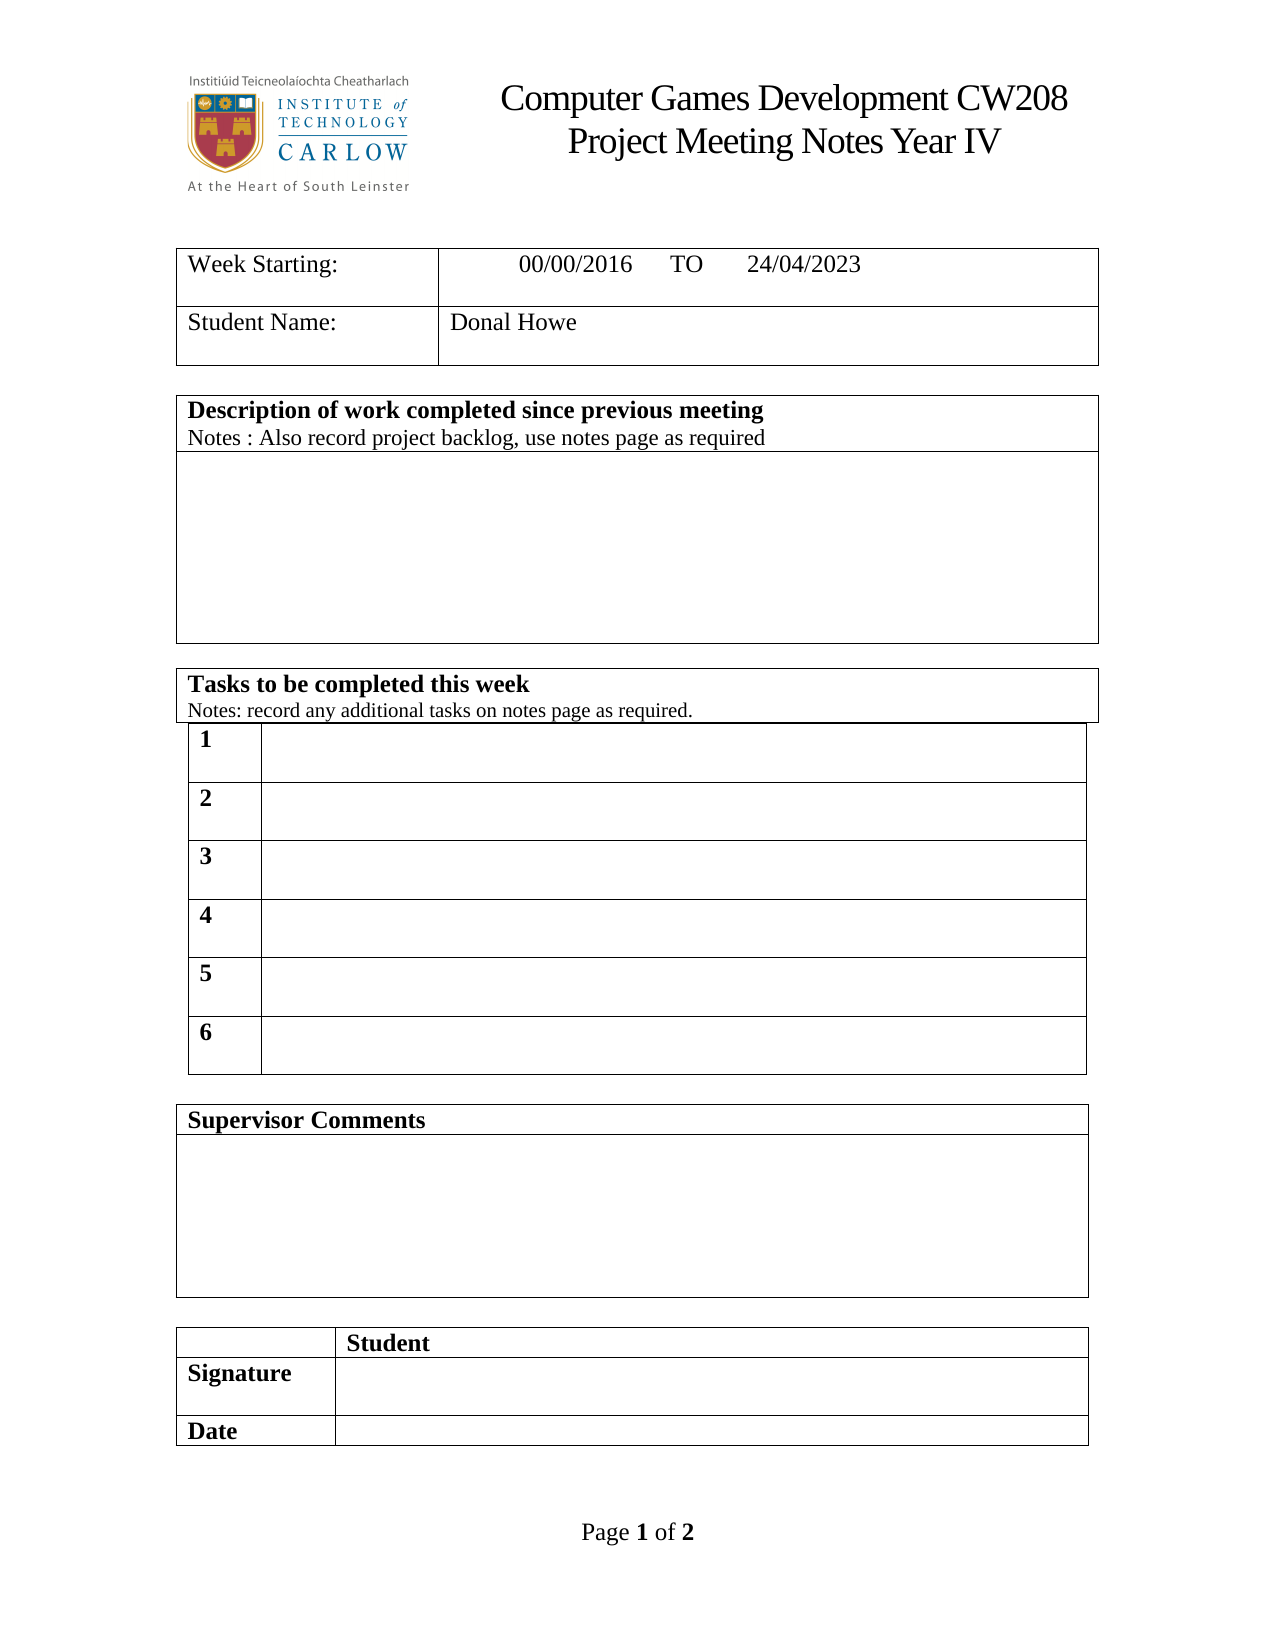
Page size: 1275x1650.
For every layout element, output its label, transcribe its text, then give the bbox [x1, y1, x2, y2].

table_header Supervisor Comments [177, 1105, 1088, 1134]
table_cell [336, 1416, 1088, 1445]
table_header Student [336, 1328, 1088, 1357]
table_cell Signature [177, 1358, 335, 1415]
table_header [177, 1328, 335, 1357]
table_cell Student Name: [177, 307, 438, 365]
table_cell [177, 452, 1098, 643]
table_cell Donal Howe [439, 307, 1098, 365]
table_header 00/00/2016 TO 24/04/2023 [439, 249, 1098, 306]
table_cell [177, 1135, 1088, 1297]
table_header Week Starting: [177, 249, 438, 306]
table_cell [336, 1358, 1088, 1415]
table_header Description of work completed since previous meeting Notes : Also record project backlog, use notes page as required [177, 396, 1098, 451]
table_header Tasks to be completed this week Notes: record any additional tasks on notes page as required. [177, 669, 1098, 722]
picture [187, 75, 409, 191]
table_cell Date [177, 1416, 335, 1445]
table_cell [176, 723, 1099, 1076]
